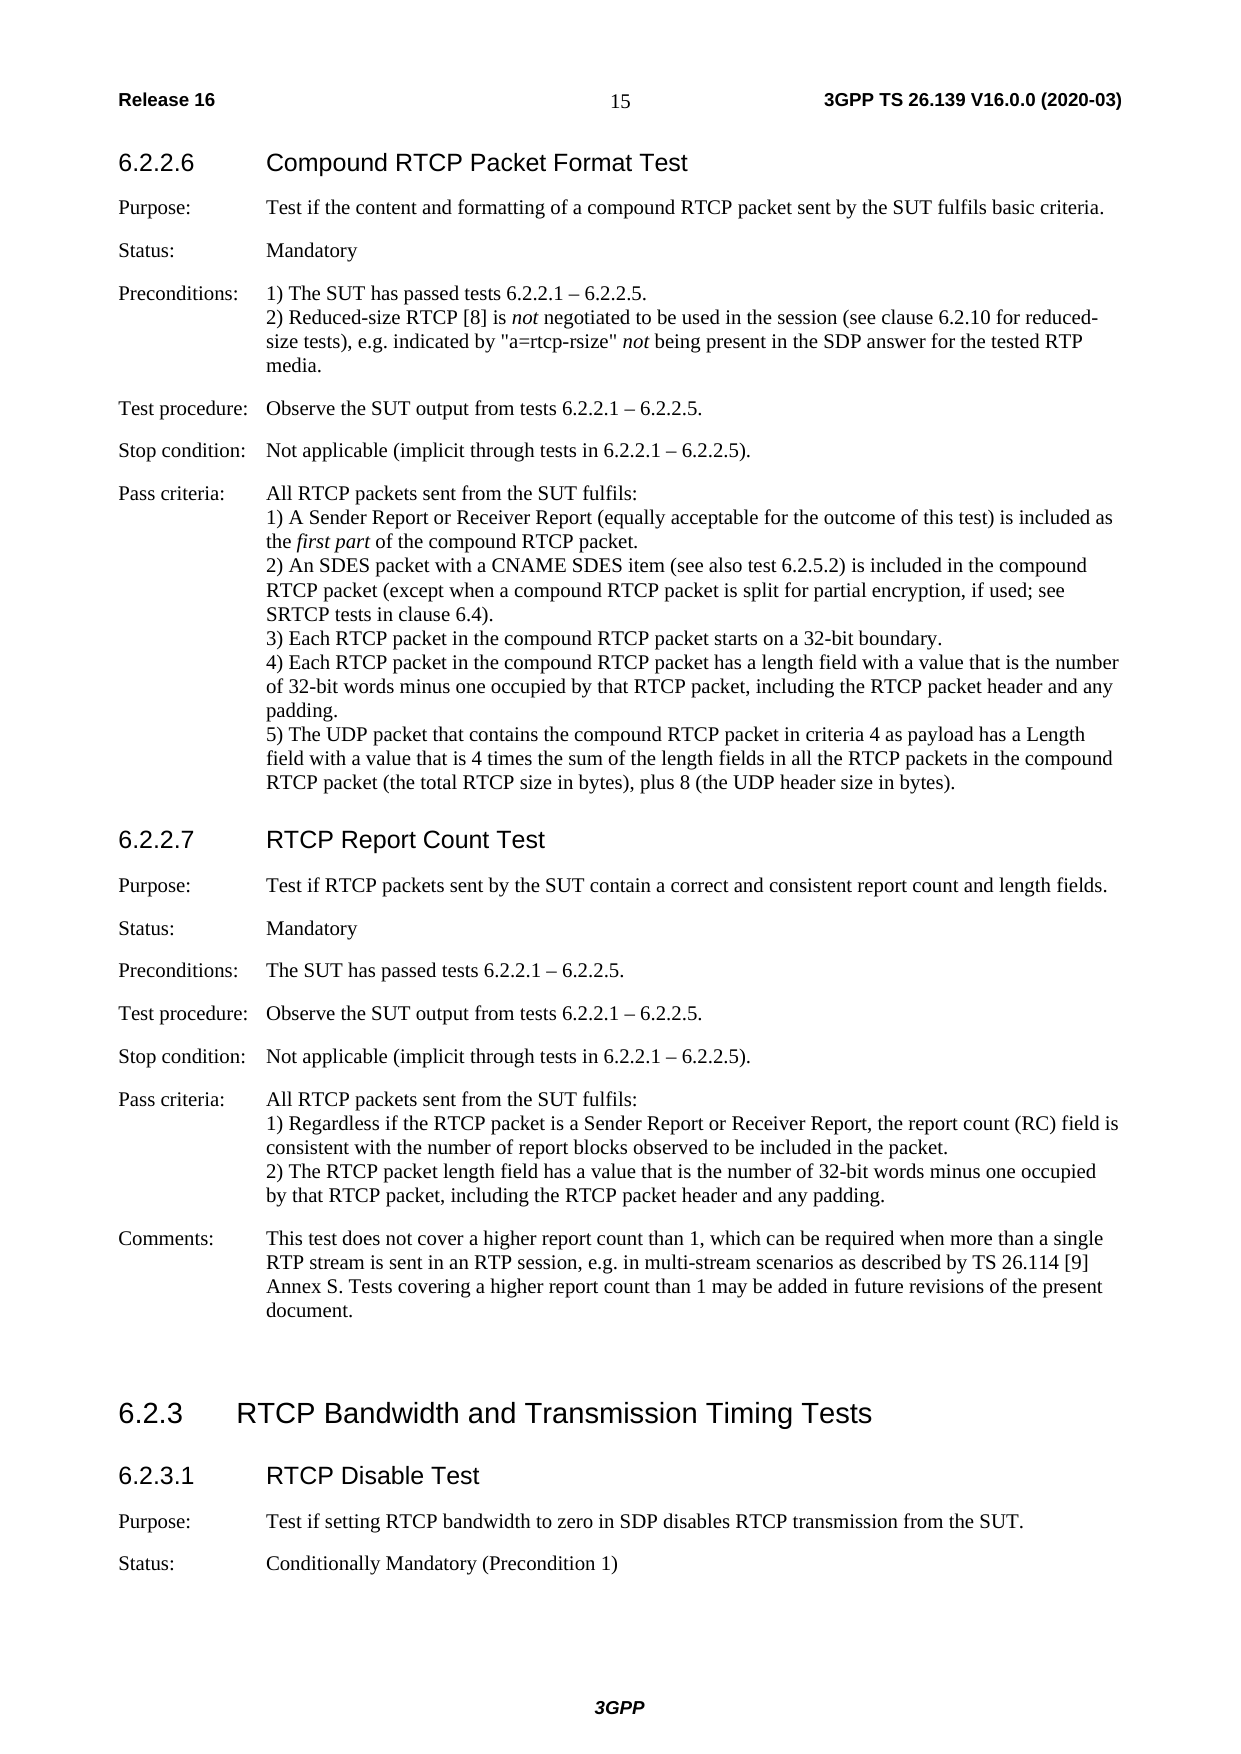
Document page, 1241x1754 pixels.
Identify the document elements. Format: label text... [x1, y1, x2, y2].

text Preconditions: 1) The SUT has passed tests 6.2.2.1 – 6.2.2.5. 2) Reduced-size RTCP [8] is not negotiated to be used in the session (see clause 6.2.10 for reduced-size tests), e.g. indicated by "a=rtcp-rsize" not being present in the SDP answer for the tested RTP media. [118, 281, 1122, 377]
text Test procedure: Observe the SUT output from tests 6.2.2.1 – 6.2.2.5. [118, 1001, 1122, 1025]
text Test procedure: Observe the SUT output from tests 6.2.2.1 – 6.2.2.5. [118, 396, 1122, 420]
text Purpose: Test if setting RTCP bandwidth to zero in SDP disables RTCP transmission from the SUT. [118, 1508, 1122, 1533]
text Purpose: Test if RTCP packets sent by the SUT contain a correct and consistent report count and length fields. [118, 873, 1122, 897]
text Stop condition: Not applicable (implicit through tests in 6.2.2.1 – 6.2.2.5). [118, 438, 1122, 462]
text Status: Mandatory [118, 238, 1122, 262]
text Status: Mandatory [118, 916, 1122, 940]
text Comments: This test does not cover a higher report count than 1, which can be required when more than a single RTP stream is sent in an RTP session, e.g. in multi-stream scenarios as described by TS 26.114 [9] Annex S. Tests covering a higher report count than 1 may be added in future revisions of the present document. [118, 1226, 1122, 1322]
text Pass criteria: All RTCP packets sent from the SUT fulfils: 1) A Sender Report or Receiver Report (equally acceptable for the outcome of this test) is included as the first part of the compound RTCP packet. 2) An SDES packet with a CNAME SDES item (see also test 6.2.5.2) is included in the compound RTCP packet (except when a compound RTCP packet is split for partial encryption, if used; see SRTCP tests in clause 6.4). 3) Each RTCP packet in the compound RTCP packet starts on a 32-bit boundary. 4) Each RTCP packet in the compound RTCP packet has a length field with a value that is the number of 32-bit words minus one occupied by that RTCP packet, including the RTCP packet header and any padding. 5) The UDP packet that contains the compound RTCP packet in criteria 4 as payload has a Length field with a value that is 4 times the sum of the length fields in all the RTCP packets in the compound RTCP packet (the total RTCP size in bytes), plus 8 (the UDP header size in bytes). [118, 481, 1122, 794]
text Purpose: Test if the content and formatting of a compound RTCP packet sent by the SUT fulfils basic criteria. [118, 195, 1122, 219]
subtitle 6.2.2.6 Compound RTCP Packet Format Test [118, 147, 1122, 176]
subtitle 6.2.3 RTCP Bandwidth and Transmission Timing Tests [118, 1396, 1122, 1430]
text Pass criteria: All RTCP packets sent from the SUT fulfils: 1) Regardless if the RTCP packet is a Sender Report or Receiver Report, the report count (RC) field is consistent with the number of report blocks observed to be included in the packet. 2) The RTCP packet length field has a value that is the number of 32-bit words minus one occupied by that RTCP packet, including the RTCP packet header and any padding. [118, 1087, 1122, 1207]
subtitle 6.2.3.1 RTCP Disable Test [118, 1461, 1122, 1490]
subtitle 6.2.2.7 RTCP Report Count Test [118, 825, 1122, 854]
text Preconditions: The SUT has passed tests 6.2.2.1 – 6.2.2.5. [118, 958, 1122, 982]
text Status: Conditionally Mandatory (Precondition 1) [118, 1551, 1122, 1575]
text Stop condition: Not applicable (implicit through tests in 6.2.2.1 – 6.2.2.5). [118, 1044, 1122, 1068]
